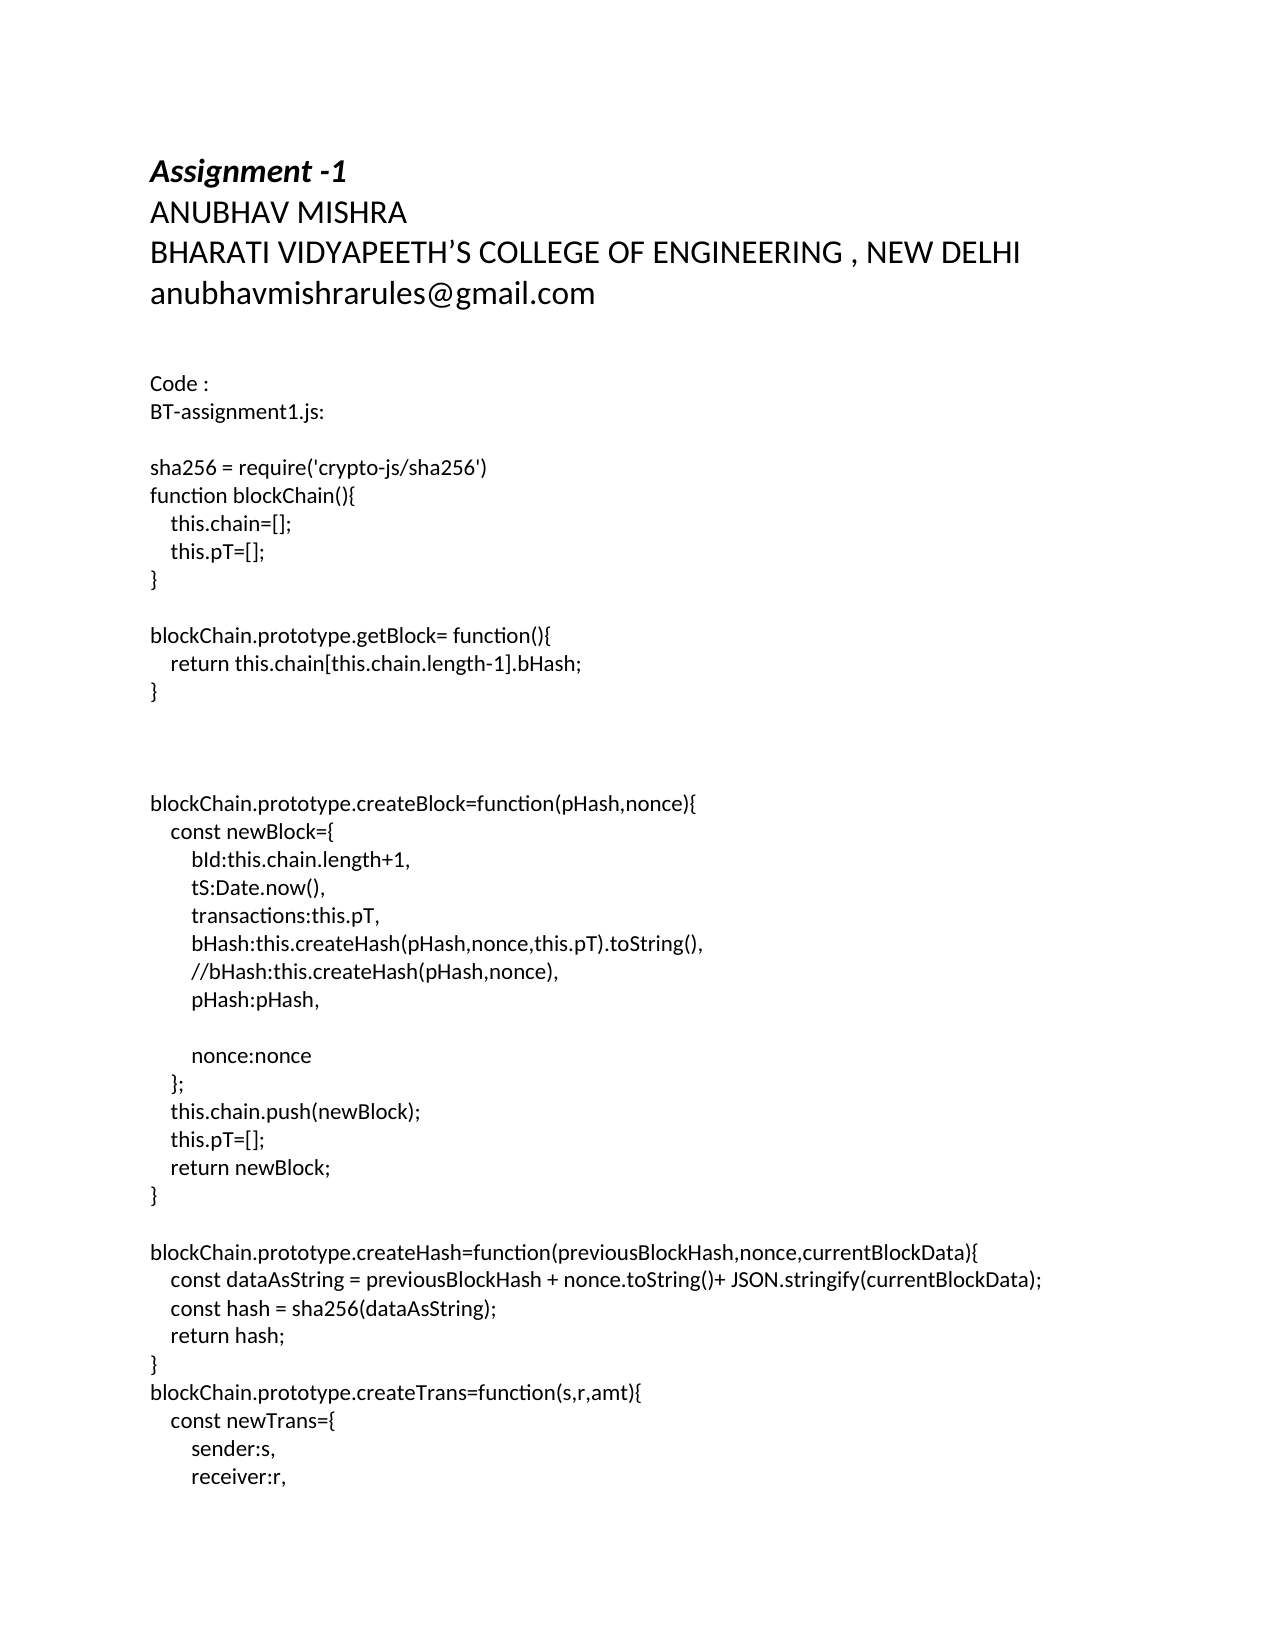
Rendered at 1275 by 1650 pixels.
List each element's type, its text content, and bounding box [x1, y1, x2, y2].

text pHash:pHash, [150, 985, 1125, 1013]
text nonce:nonce [150, 1041, 1125, 1069]
text bId:this.chain.length+1, [150, 845, 1125, 873]
text receiver:r, [150, 1462, 1125, 1490]
text } [150, 1182, 1125, 1209]
text } [150, 1350, 1125, 1378]
text }; [150, 1069, 1125, 1097]
text Code : [150, 369, 1125, 397]
text blockChain.prototype.createBlock=function(pHash,nonce){ [150, 789, 1125, 817]
text return newBlock; [150, 1153, 1125, 1182]
text blockChain.prototype.getBlock= function(){ [150, 621, 1125, 649]
text const newTrans={ [150, 1406, 1125, 1434]
text this.chain.push(newBlock); [150, 1097, 1125, 1126]
text BHARATI VIDYAPEETH’S COLLEGE OF ENGINEERING , NEW DELHI [150, 231, 1125, 272]
text const newBlock={ [150, 817, 1125, 845]
text function blockChain(){ [150, 481, 1125, 509]
text this.pT=[]; [150, 537, 1125, 565]
text Assignment -1 [150, 150, 1125, 191]
text bHash:this.createHash(pHash,nonce,this.pT).toString(), [150, 929, 1125, 957]
text sha256 = require('crypto-js/sha256') [150, 453, 1125, 481]
text this.pT=[]; [150, 1126, 1125, 1153]
text this.chain=[]; [150, 509, 1125, 537]
text const hash = sha256(dataAsString); [150, 1294, 1125, 1322]
text sender:s, [150, 1434, 1125, 1462]
text return hash; [150, 1322, 1125, 1350]
text blockChain.prototype.createTrans=function(s,r,amt){ [150, 1378, 1125, 1406]
text } [150, 677, 1125, 705]
text BT-assignment1.js: [150, 397, 1125, 425]
text transactions:this.pT, [150, 901, 1125, 929]
text //bHash:this.createHash(pHash,nonce), [150, 957, 1125, 985]
text const dataAsString = previousBlockHash + nonce.toString()+ JSON.stringify(currentBlockData); [150, 1266, 1125, 1294]
text } [150, 565, 1125, 593]
text blockChain.prototype.createHash=function(previousBlockHash,nonce,currentBlockData){ [150, 1238, 1125, 1266]
text return this.chain[this.chain.length-1].bHash; [150, 649, 1125, 677]
text ANUBHAV MISHRA [150, 191, 1125, 231]
text anubhavmishrarules@gmail.com [150, 272, 1125, 313]
text tS:Date.now(), [150, 873, 1125, 901]
